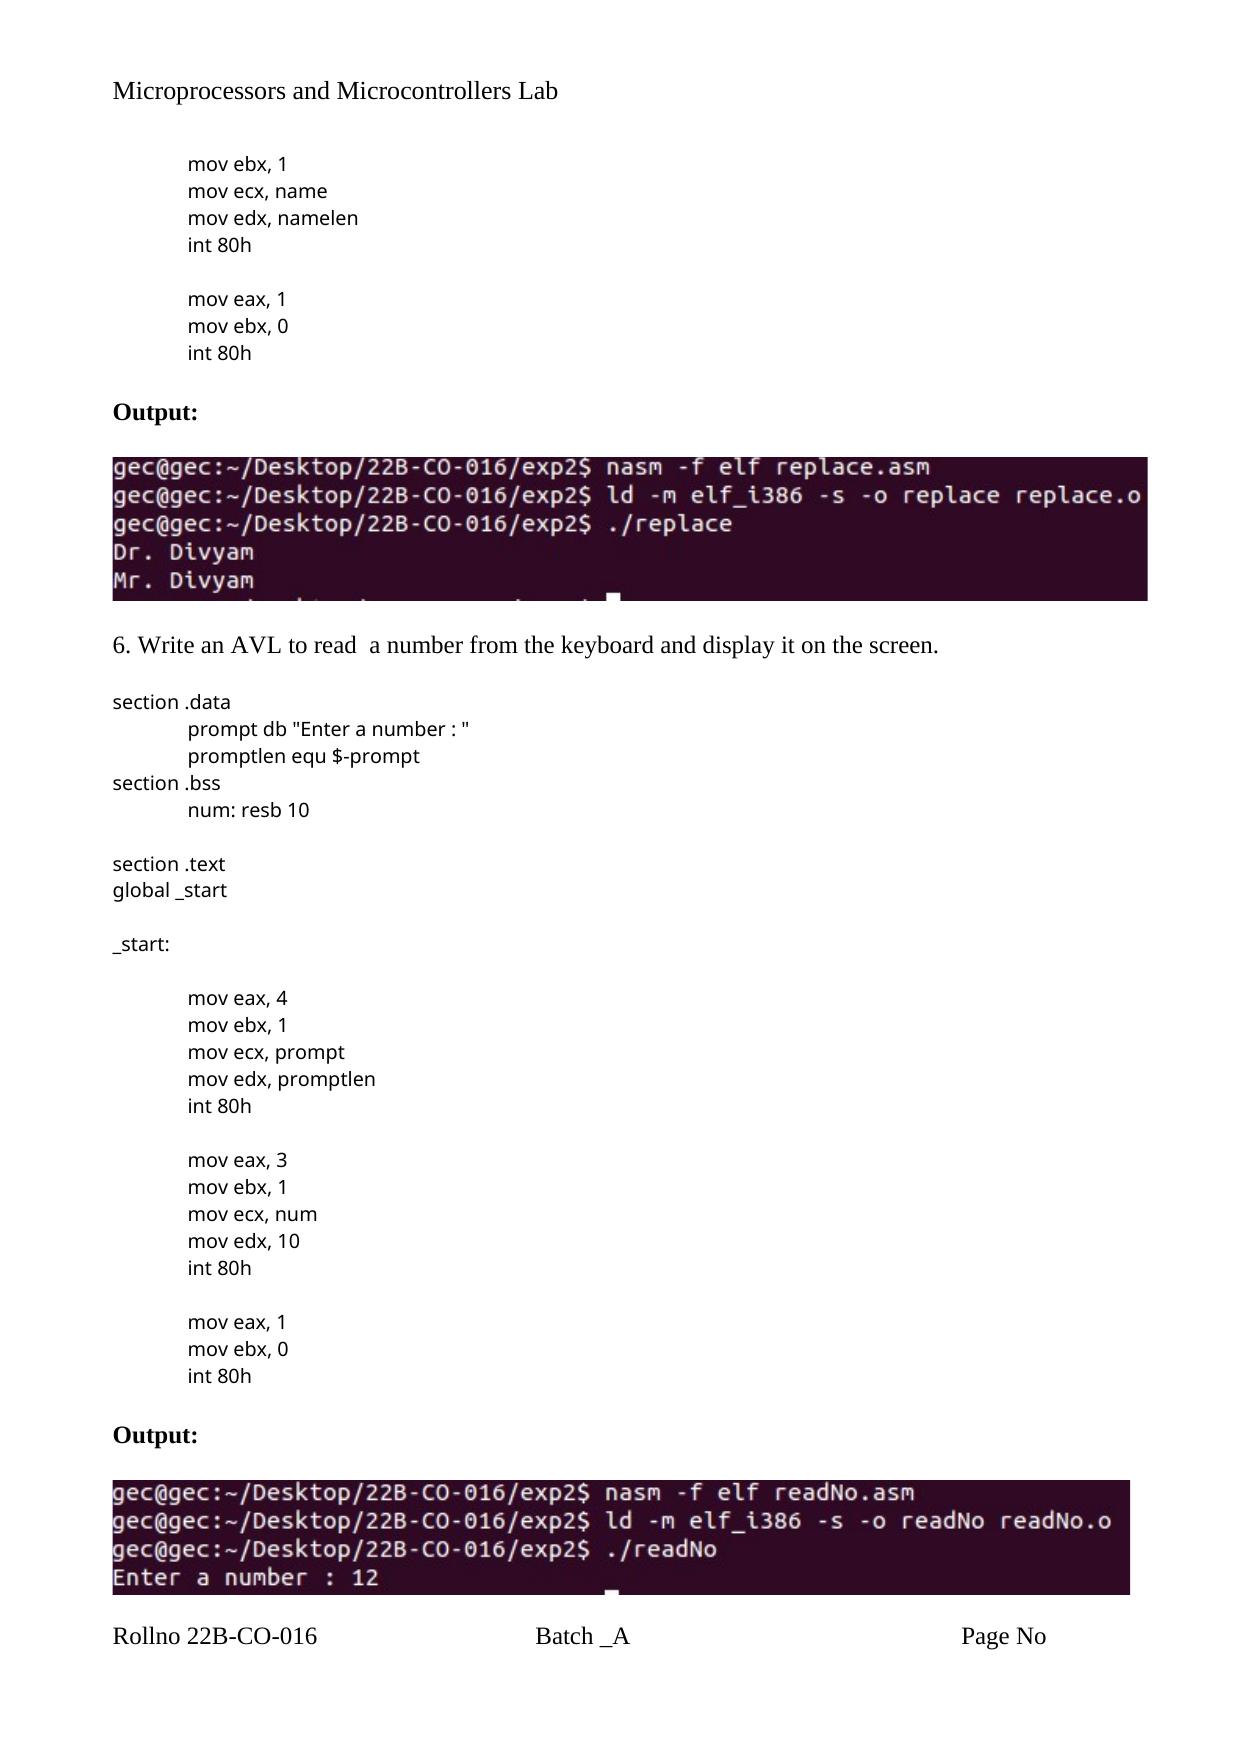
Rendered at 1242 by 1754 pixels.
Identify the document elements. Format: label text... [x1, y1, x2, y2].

text mov edx, promptlen [112, 1066, 1129, 1093]
text mov ebx, 0 [112, 1335, 1129, 1362]
text mov ecx, name [112, 177, 1129, 204]
text num: resb 10 [112, 796, 1129, 823]
text mov edx, namelen [112, 204, 1129, 231]
text Output: [112, 397, 1129, 426]
text mov eax, 4 [112, 985, 1129, 1012]
text int 80h [112, 231, 1129, 258]
text int 80h [112, 1362, 1129, 1389]
text prompt db "Enter a number : " [112, 715, 1129, 742]
text mov ebx, 1 [112, 1173, 1129, 1201]
picture [112, 1480, 1130, 1595]
text mov eax, 1 [112, 1308, 1129, 1335]
text _start: [112, 931, 1129, 958]
text mov eax, 3 [112, 1147, 1129, 1173]
text mov ecx, num [112, 1201, 1129, 1227]
text mov edx, 10 [112, 1227, 1129, 1254]
text global _start [112, 877, 1129, 904]
text int 80h [112, 1093, 1129, 1119]
text int 80h [112, 1254, 1129, 1281]
text mov ecx, prompt [112, 1039, 1129, 1066]
text mov ebx, 0 [112, 312, 1129, 339]
text Output: [112, 1420, 1129, 1449]
text mov ebx, 1 [112, 1012, 1129, 1039]
text section .bss [112, 769, 1129, 796]
text promptlen equ $-prompt [112, 742, 1129, 769]
text int 80h [112, 339, 1129, 366]
text section .data [112, 688, 1129, 715]
text mov ebx, 1 [112, 150, 1129, 177]
text section .text [112, 850, 1129, 877]
text mov eax, 1 [112, 285, 1129, 312]
text 6. Write an AVL to read a number from the keyboard and display it on the screen. [112, 630, 1129, 659]
picture [112, 457, 1148, 601]
